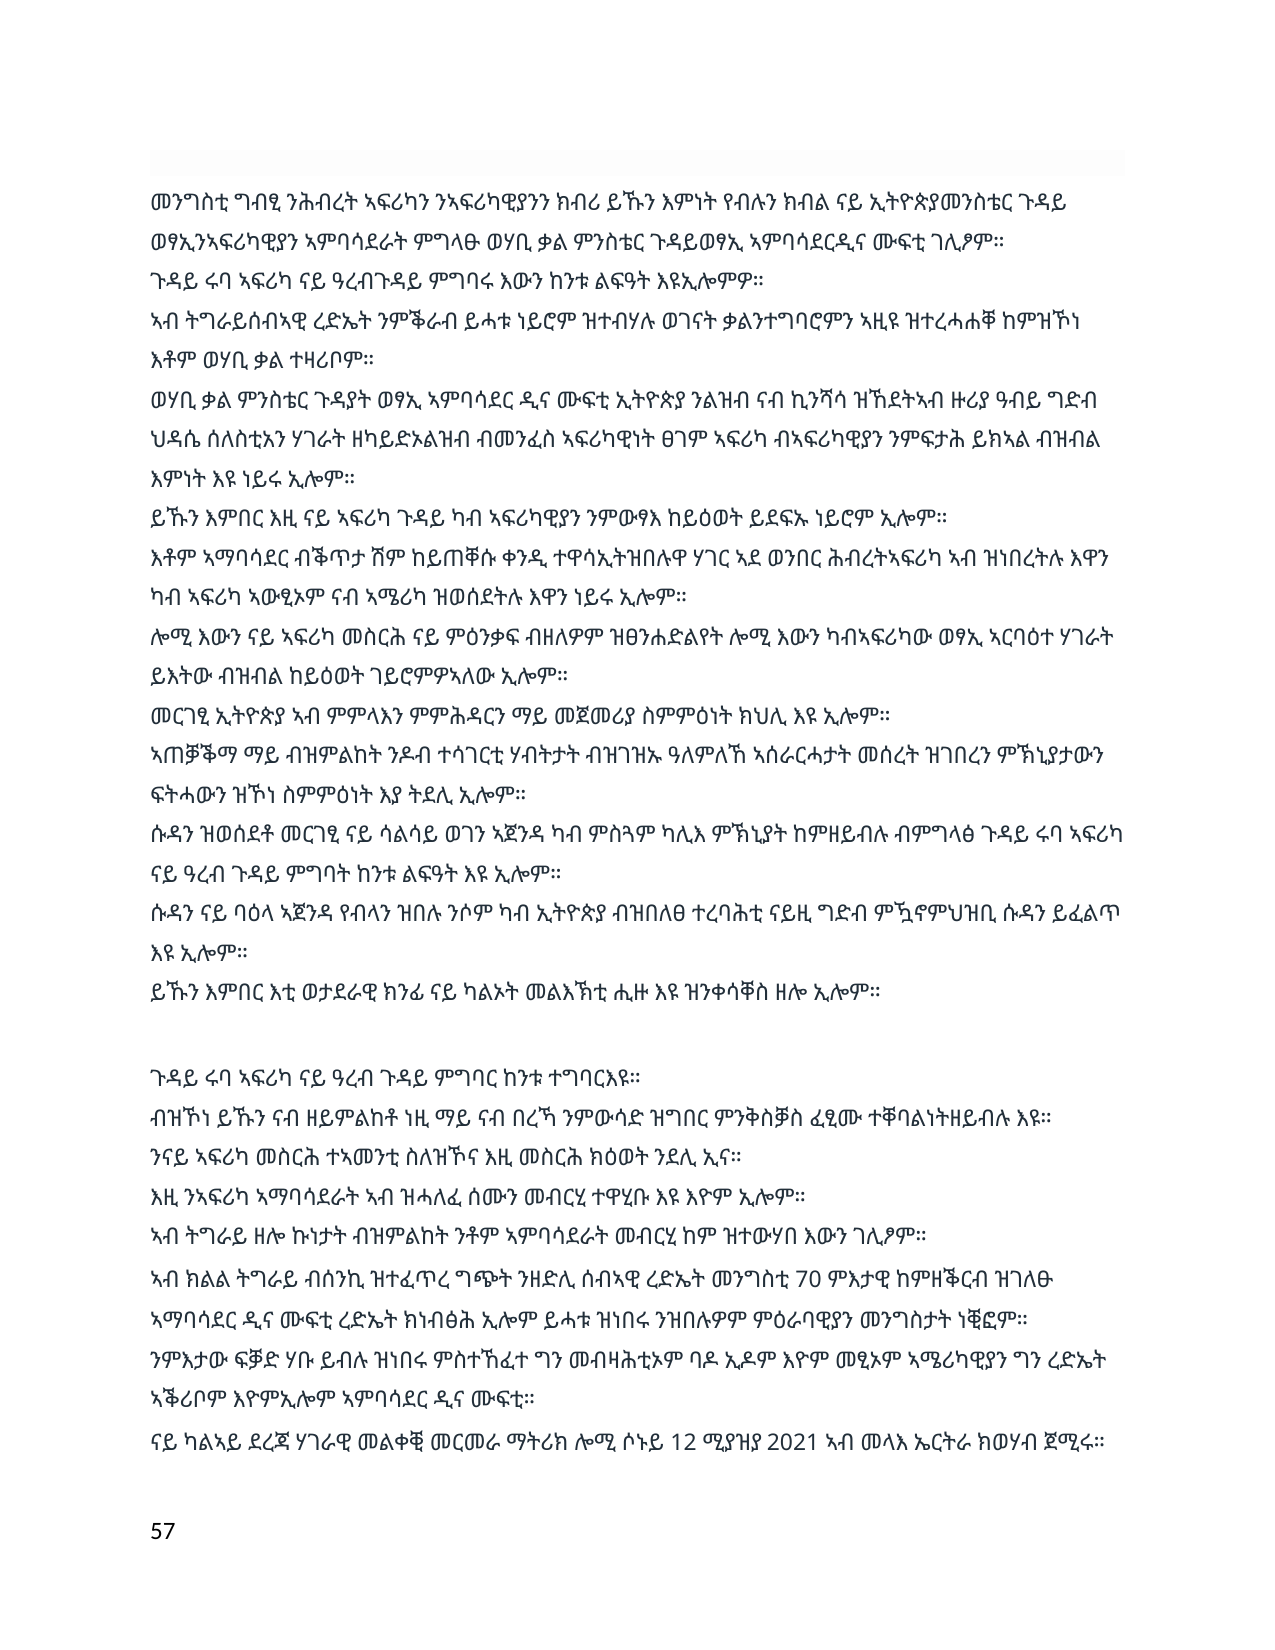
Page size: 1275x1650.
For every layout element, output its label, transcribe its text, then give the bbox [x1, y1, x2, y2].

text ይኹን እምበር እዚ ናይ ኣፍሪካ ጉዳይ ካብ ኣፍሪካዊያን ንምውፃእ ከይዕወት ይደፍኡ ነይሮም ኢሎም። [150, 505, 1125, 532]
text ሎሚ እውን ናይ ኣፍሪካ መስርሕ ናይ ምዕንቃፍ ብዘለዎም ዝፀንሐድልየት ሎሚ እውን ካብኣፍሪካው ወፃኢ ኣርባዕተ ሃገራት ይእትው ብዝብል ከይዕወት ገይሮምዎኣለው ኢሎም። [150, 624, 1125, 689]
text ኣብ ትግራይሰብኣዊ ረድኤት ንምቕራብ ይሓቱ ነይሮም ዝተብሃሉ ወገናት ቃልንተግባሮምን ኣዚዩ ዝተረሓሐቐ ከምዝኾነ እቶም ወሃቢ ቃል ተዛሪቦም። [150, 308, 1125, 374]
text መንግስቲ ግብፂ ንሕብረት ኣፍሪካን ንኣፍሪካዊያንን ክብሪ ይኹን እምነት የብሉን ክብል ናይ ኢትዮጵያመንስቴር ጉዳይ ወፃኢንኣፍሪካዊያን ኣምባሳደራት ምግላፁ ወሃቢ ቃል ምንስቴር ጉዳይወፃኢ ኣምባሳደርዲና ሙፍቲ ገሊፆም። [150, 189, 1125, 255]
text ኣብ ትግራይ ዘሎ ኩነታት ብዝምልከት ንቶም ኣምባሳደራት መብርሂ ከም ዝተውሃበ እውን ገሊፆም። [150, 1223, 1125, 1250]
text ብዝኾነ ይኹን ናብ ዘይምልከቶ ነዚ ማይ ናብ በረኻ ንምውሳድ ዝግበር ምንቅስቓስ ፈፂሙ ተቐባልነትዘይብሉ እዩ። [150, 1105, 1125, 1131]
text ናይ ካልኣይ ደረጃ ሃገራዊ መልቀቒ መርመራ ማትሪክ ሎሚ ሶኑይ 12 ሚያዝያ2021 ኣብ መላእ ኤርትራ ክወሃብ ጀሚሩ። [150, 1426, 1125, 1457]
text ንምእታው ፍቓድ ሃቡ ይብሉ ዝነበሩ ምስተኸፈተ ግን መብዛሕቲኦም ባዶ ኢዶም እዮም መፂኦም ኣሜሪካዊያን ግን ረድኤት ኣቕሪቦም እዮምኢሎም ኣምባሳደር ዲና ሙፍቲ። [150, 1347, 1125, 1412]
text መርገፂ ኢትዮጵያ ኣብ ምምላእን ምምሕዳርን ማይ መጀመሪያ ስምምዕነት ክህሊ እዩ ኢሎም። [150, 703, 1125, 729]
text ጉዳይ ሩባ ኣፍሪካ ናይ ዓረብ ጉዳይ ምግባር ከንቱ ተግባርእዩ። [150, 1065, 1125, 1092]
text እቶም ኣማባሳደር ብቕጥታ ሽም ከይጠቐሱ ቀንዲ ተዋሳኢትዝበሉዋ ሃገር ኣደ ወንበር ሕብረትኣፍሪካ ኣብ ዝነበረትሉ እዋን ካብ ኣፍሪካ ኣውፂኦም ናብ ኣሜሪካ ዝወሰደትሉ እዋን ነይሩ ኢሎም። [150, 545, 1125, 611]
text ጉዳይ ሩባ ኣፍሪካ ናይ ዓረብጉዳይ ምግባሩ እውን ከንቱ ልፍዓት እዩኢሎምዎ። [150, 268, 1125, 295]
text ይኹን እምበር እቲ ወታደራዊ ክንፊ ናይ ካልኦት መልእኽቲ ሒዙ እዩ ዝንቀሳቐስ ዘሎ ኢሎም። [150, 979, 1125, 1005]
text ሱዳን ዝወሰደቶ መርገፂ ናይ ሳልሳይ ወገን ኣጀንዳ ካብ ምስጓም ካሊእ ምኽኒያት ከምዘይብሉ ብምግላፅ ጉዳይ ሩባ ኣፍሪካ ናይ ዓረብ ጉዳይ ምግባት ከንቱ ልፍዓት እዩ ኢሎም። [150, 821, 1125, 887]
text ኣብ ክልል ትግራይ ብሰንኪ ዝተፈጥረ ግጭት ንዘድሊ ሰብኣዊ ረድኤት መንግስቲ 70 ምእታዊ ከምዘቕርብ ዝገለፁ ኣማባሳደር ዲና ሙፍቲ ረድኤት ክነብፅሕ ኢሎም ይሓቱ ዝነበሩ ንዝበሉዎም ምዕራባዊያን መንግስታት ነቒፎም። [150, 1263, 1125, 1333]
text ኣጠቓቕማ ማይ ብዝምልከት ንዶብ ተሳገርቲ ሃብትታት ብዝገዝኡ ዓለምለኸ ኣሰራርሓታት መሰረት ዝገበረን ምኽኒያታውን ፍትሓውን ዝኾነ ስምምዕነት እያ ትደሊ ኢሎም። [150, 742, 1125, 808]
text ሱዳን ናይ ባዕላ ኣጀንዳ የብላን ዝበሉ ንሶም ካብ ኢትዮጵያ ብዝበለፀ ተረባሕቲ ናይዚ ግድብ ምዃኖምህዝቢ ሱዳን ይፈልጥ እዩ ኢሎም። [150, 900, 1125, 966]
text እዚ ንኣፍሪካ ኣማባሳደራት ኣብ ዝሓለፈ ሰሙን መብርሂ ተዋሂቡ እዩ እዮም ኢሎም። [150, 1184, 1125, 1210]
text ወሃቢ ቃል ምንስቴር ጉዳያት ወፃኢ ኣምባሳደር ዲና ሙፍቲ ኢትዮጵያ ንልዝብ ናብ ኪንሻሳ ዝኸደትኣብ ዙሪያ ዓብይ ግድብ ህዳሴ ሰለስቲአን ሃገራት ዘካይድኦልዝብ ብመንፈስ ኣፍሪካዊነት ፀገም ኣፍሪካ ብኣፍሪካዊያን ንምፍታሕ ይክኣል ብዝብል እምነት እዩ ነይሩ ኢሎም። [150, 387, 1125, 492]
text ንናይ ኣፍሪካ መስርሕ ተኣመንቲ ስለዝኾና እዚ መስርሕ ክዕወት ንደሊ ኢና። [150, 1144, 1125, 1171]
